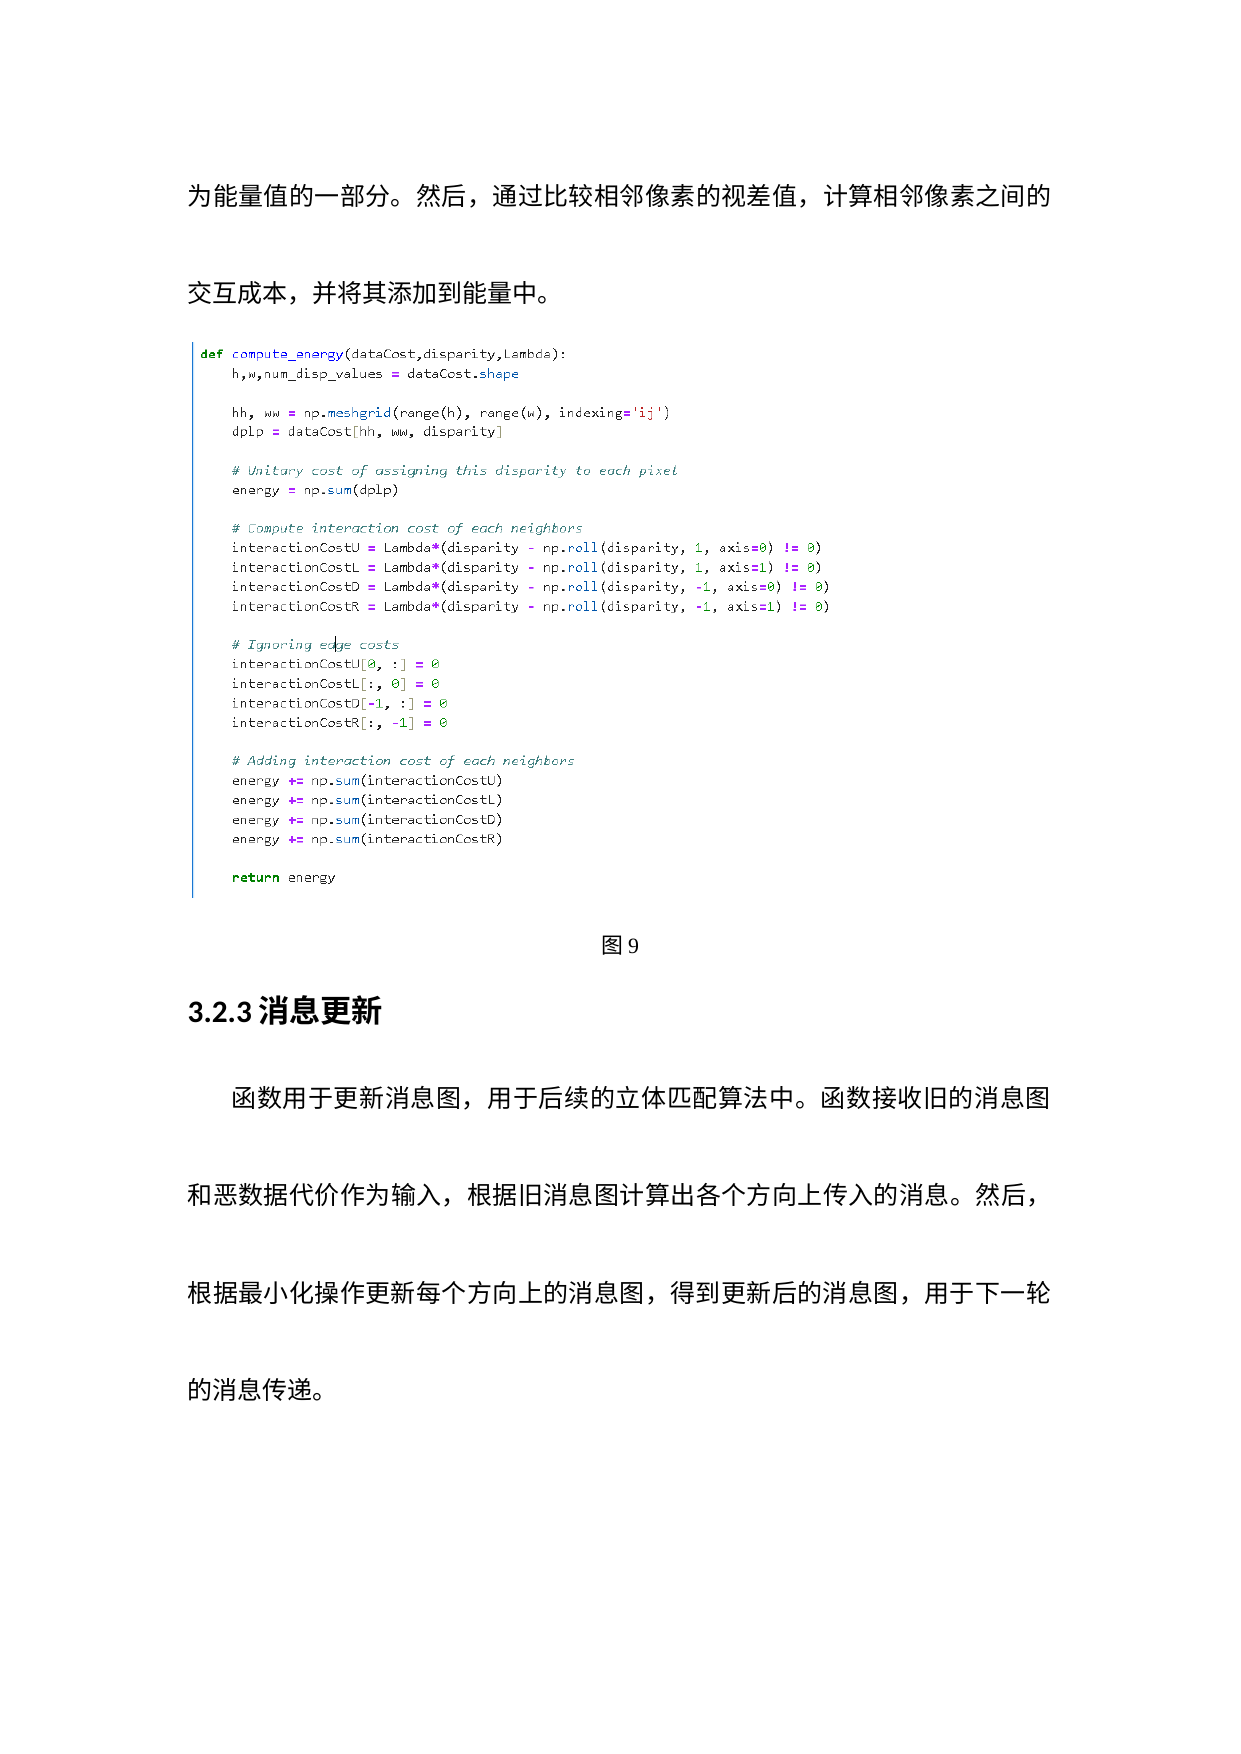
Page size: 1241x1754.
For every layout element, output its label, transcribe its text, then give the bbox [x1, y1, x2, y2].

subtitle 3.2.3消息更新 [187, 976, 1053, 1041]
text 函数用于更新消息图，用于后续的立体匹配算法中。函数接收旧的消息图和恶数据代价作为输入，根据旧消息图计算出各个方向上传入的消息。然后，根据最小化操作更新每个方向上的消息图，得到更新后的消息图，用于下一轮的消息传递。 [187, 1064, 1053, 1421]
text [187, 162, 1053, 324]
picture [187, 342, 1053, 898]
text 图9 [187, 928, 1053, 960]
